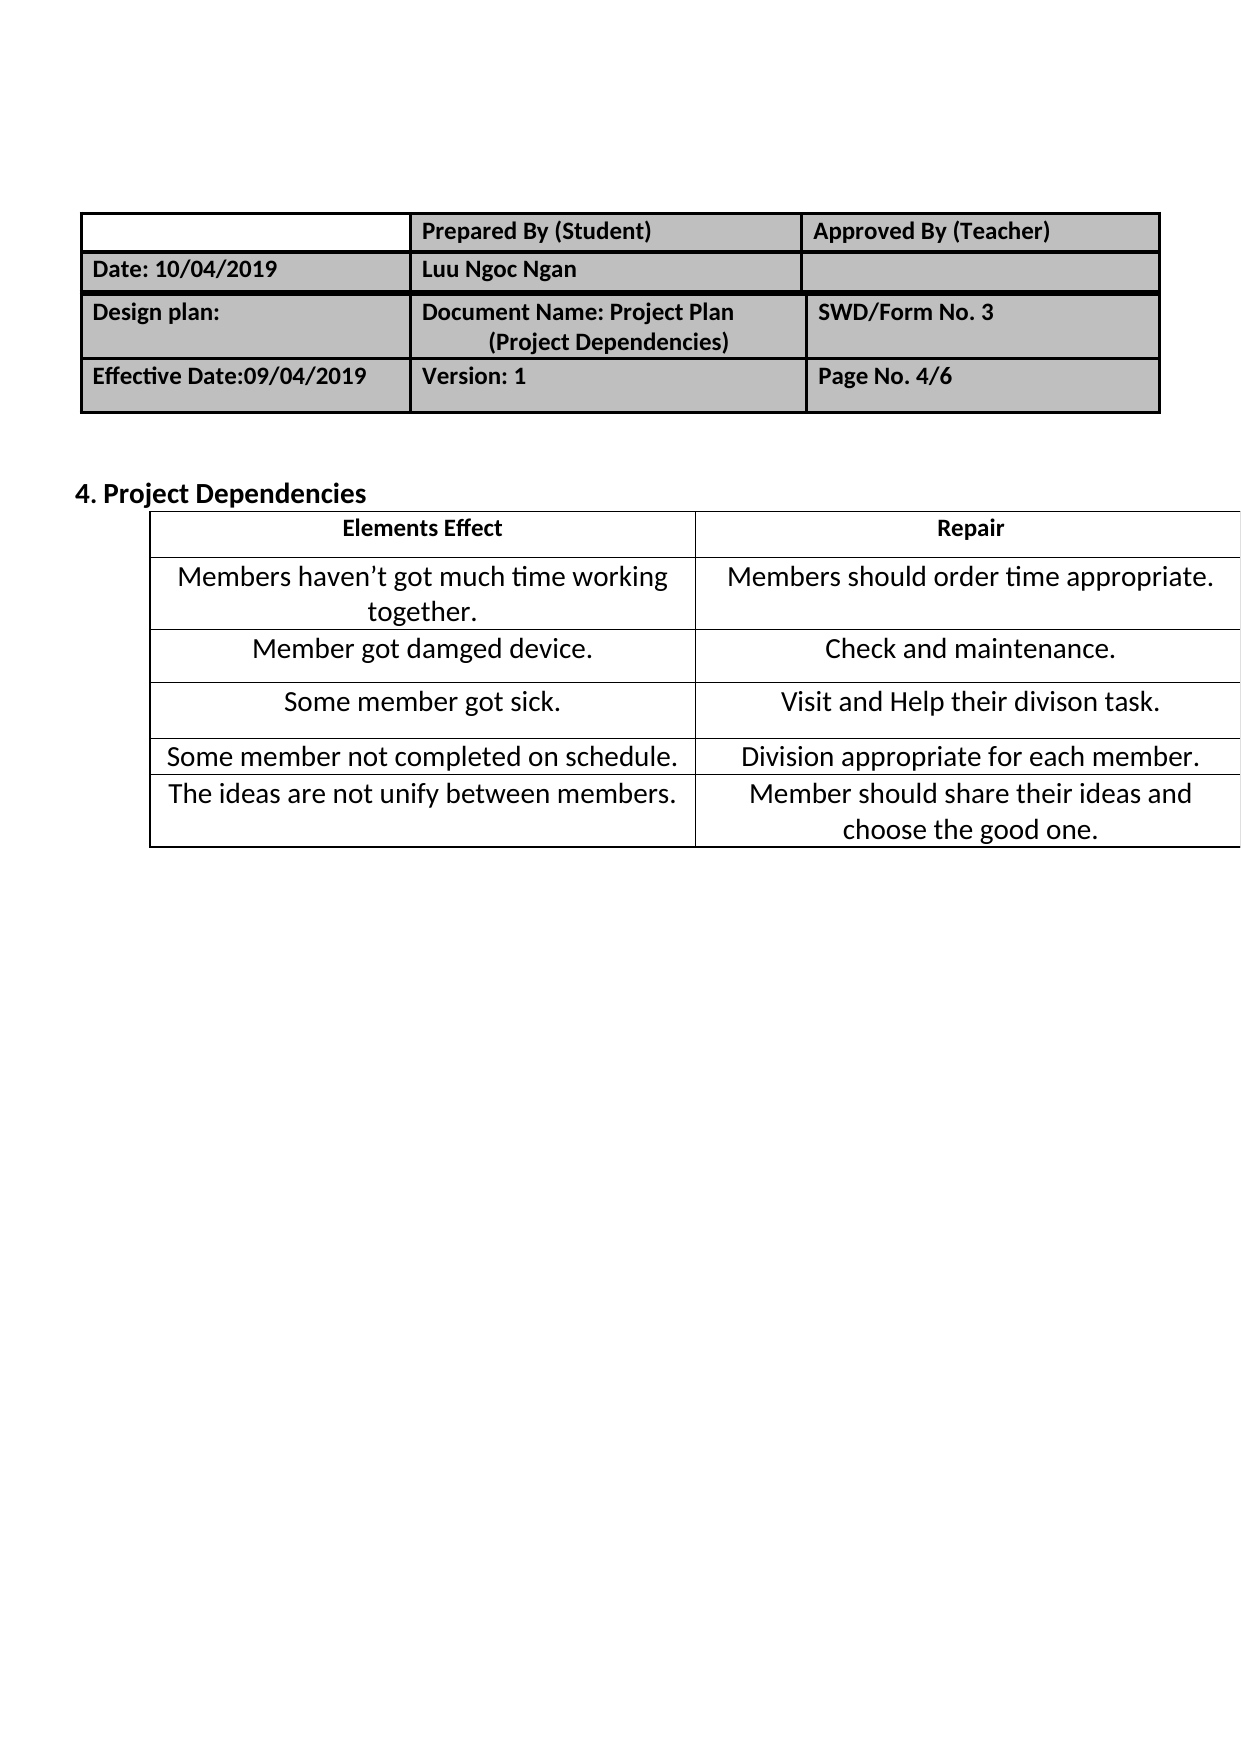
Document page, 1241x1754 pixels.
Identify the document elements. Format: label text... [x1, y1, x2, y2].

table_cell Effective Date:09/04/2019 [83, 360, 409, 411]
table_cell Members should order time appropriate. [696, 558, 1240, 629]
table_header [83, 215, 409, 250]
table_cell Version: 1 [412, 360, 805, 411]
table_header Approved By (Teacher) [803, 215, 1158, 250]
table_header Elements Effect [151, 512, 695, 557]
table_cell [803, 254, 1158, 290]
table_cell Some member not completed on schedule. [151, 739, 695, 774]
table_cell The ideas are not unify between members. [151, 775, 695, 846]
table_cell Division appropriate for each member. [696, 739, 1240, 774]
table_header Prepared By (Student) [412, 215, 800, 250]
table_cell Visit and Help their divison task. [696, 683, 1240, 737]
table_header Document Name: Project Plan (Project Dependencies) [412, 296, 805, 357]
table_cell Some member got sick. [151, 683, 695, 737]
table_cell Member got damged device. [151, 630, 695, 682]
table_header Repair [696, 512, 1240, 557]
table_cell Members haven’t got much time working together. [151, 558, 695, 629]
table_cell Date: 10/04/2019 [83, 254, 409, 290]
table_header Design plan: [83, 296, 409, 357]
table_header SWD/Form No. 3 [808, 296, 1158, 357]
text 4. Project Dependencies [75, 475, 1090, 511]
table_cell Luu Ngoc Ngan [412, 254, 800, 290]
table_cell Check and maintenance. [696, 630, 1240, 682]
table_cell Member should share their ideas and choose the good one. [696, 775, 1240, 846]
table_cell Page No. 4/6 [808, 360, 1158, 411]
